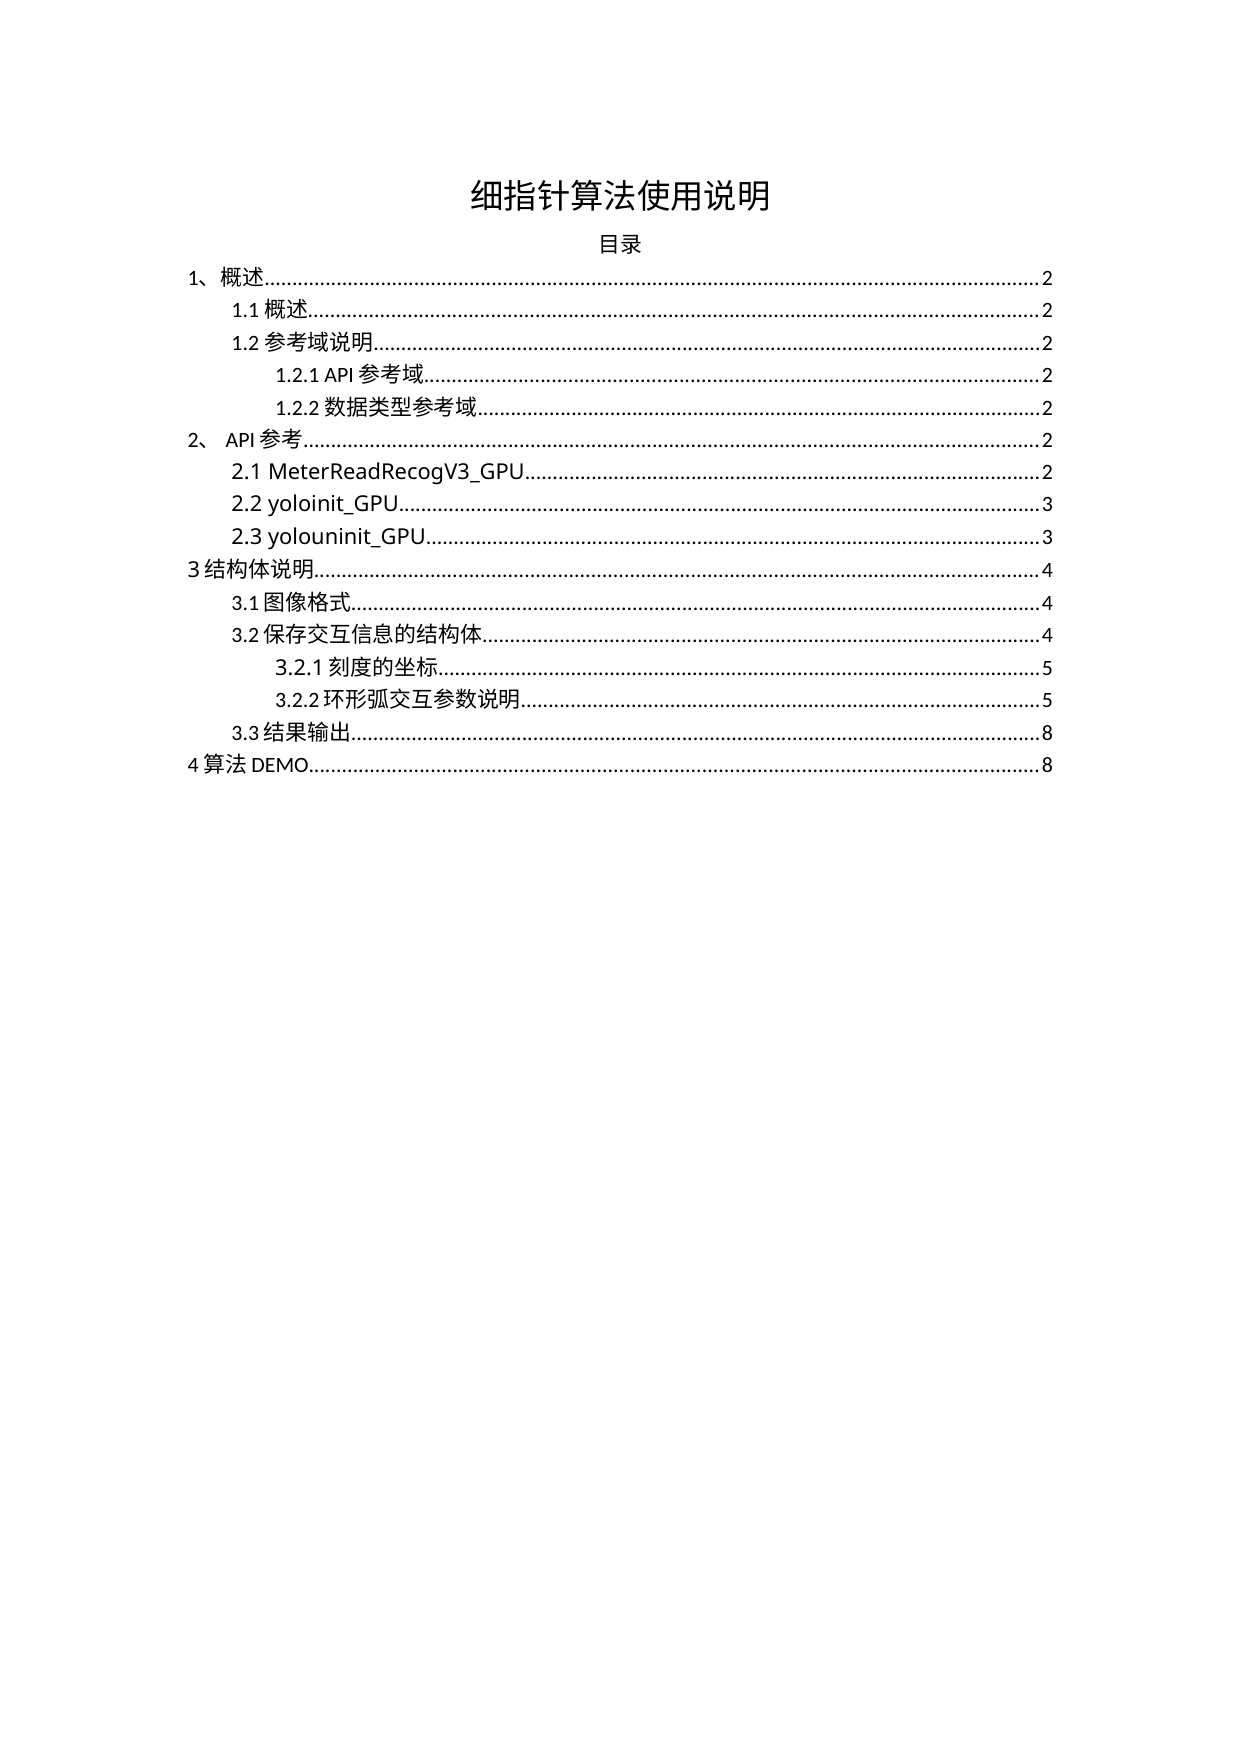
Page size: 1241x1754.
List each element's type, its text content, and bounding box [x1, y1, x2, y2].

text 细指针算法使用说明 [187, 162, 1053, 227]
